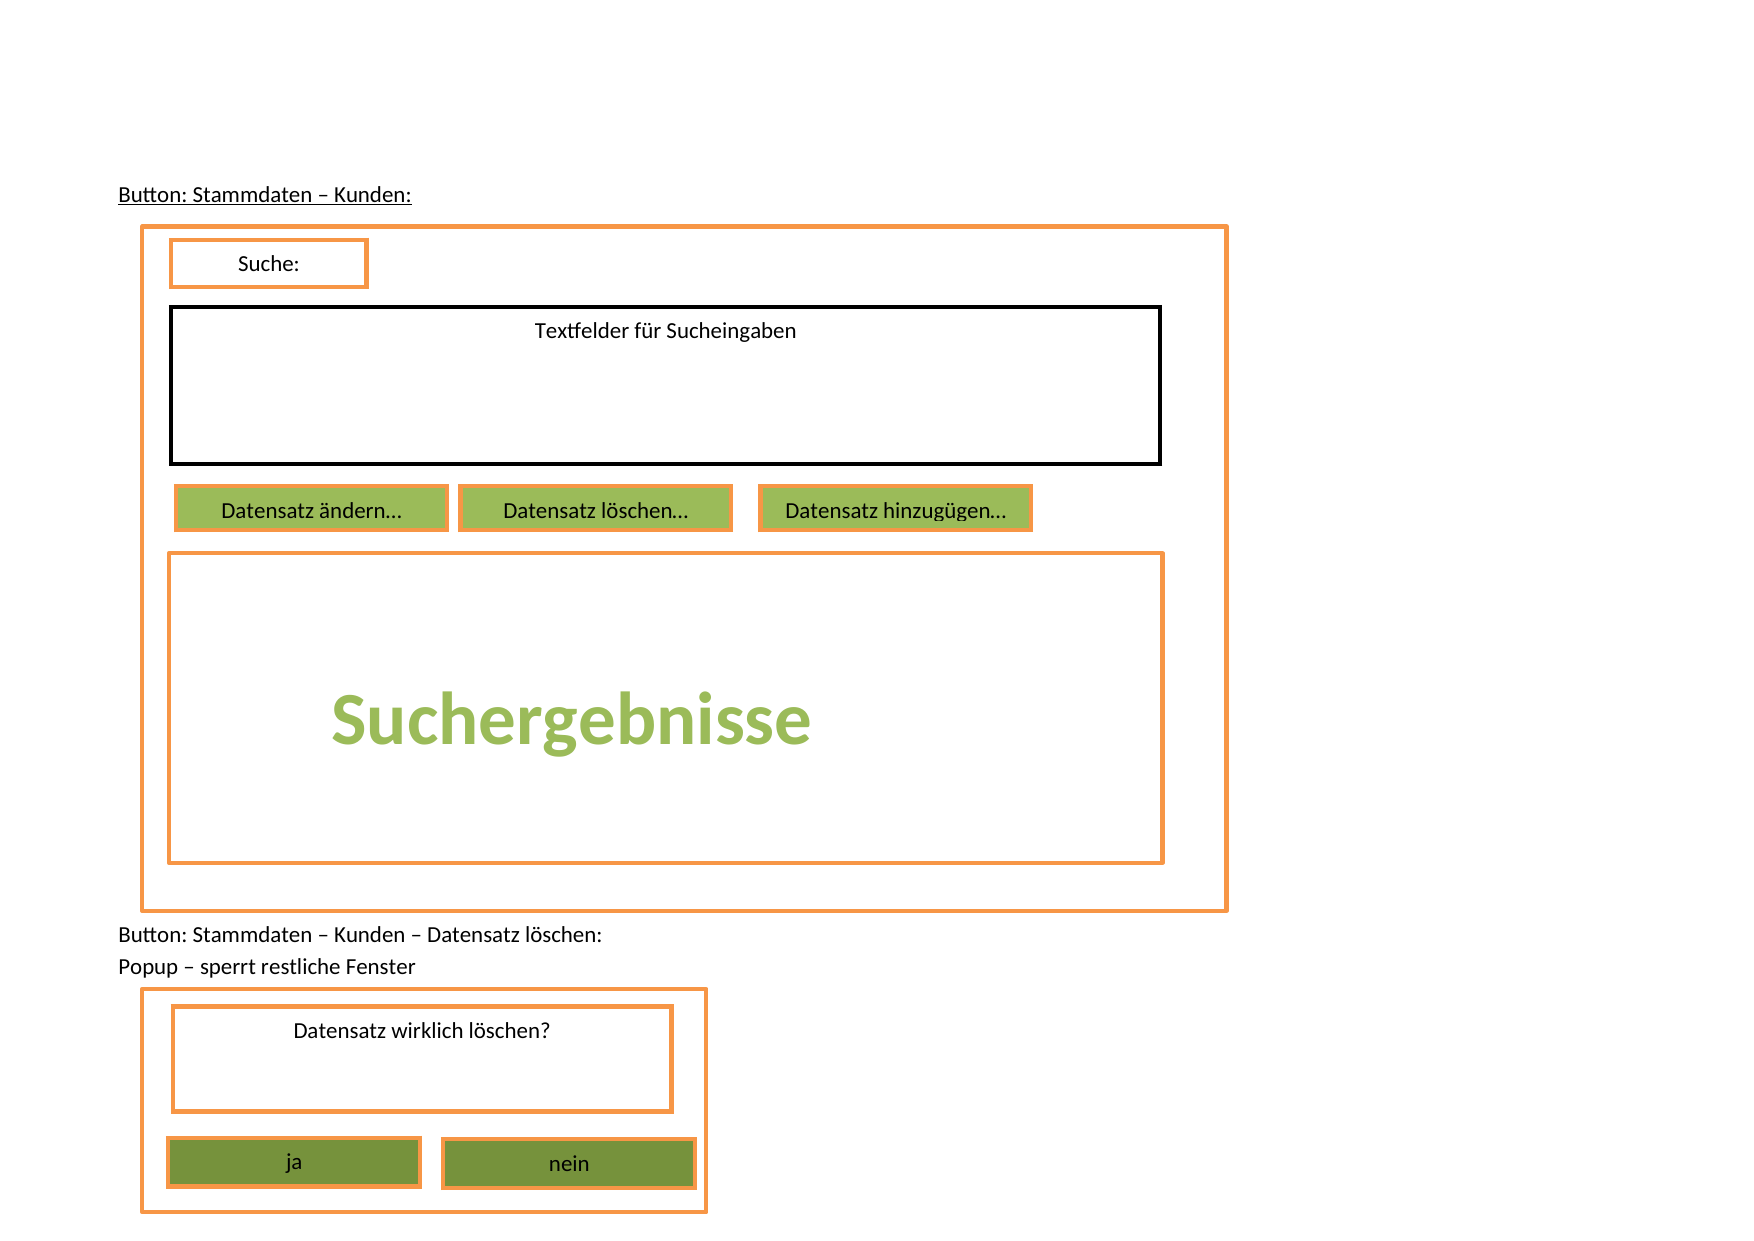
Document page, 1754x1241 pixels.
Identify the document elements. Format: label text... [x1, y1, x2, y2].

text Button: Stammdaten – Kunden: [118, 180, 1606, 208]
text Button: Stammdaten – Kunden – Datensatz löschen: [118, 920, 1606, 948]
text Popup – sperrt restliche Fenster [118, 952, 1606, 980]
